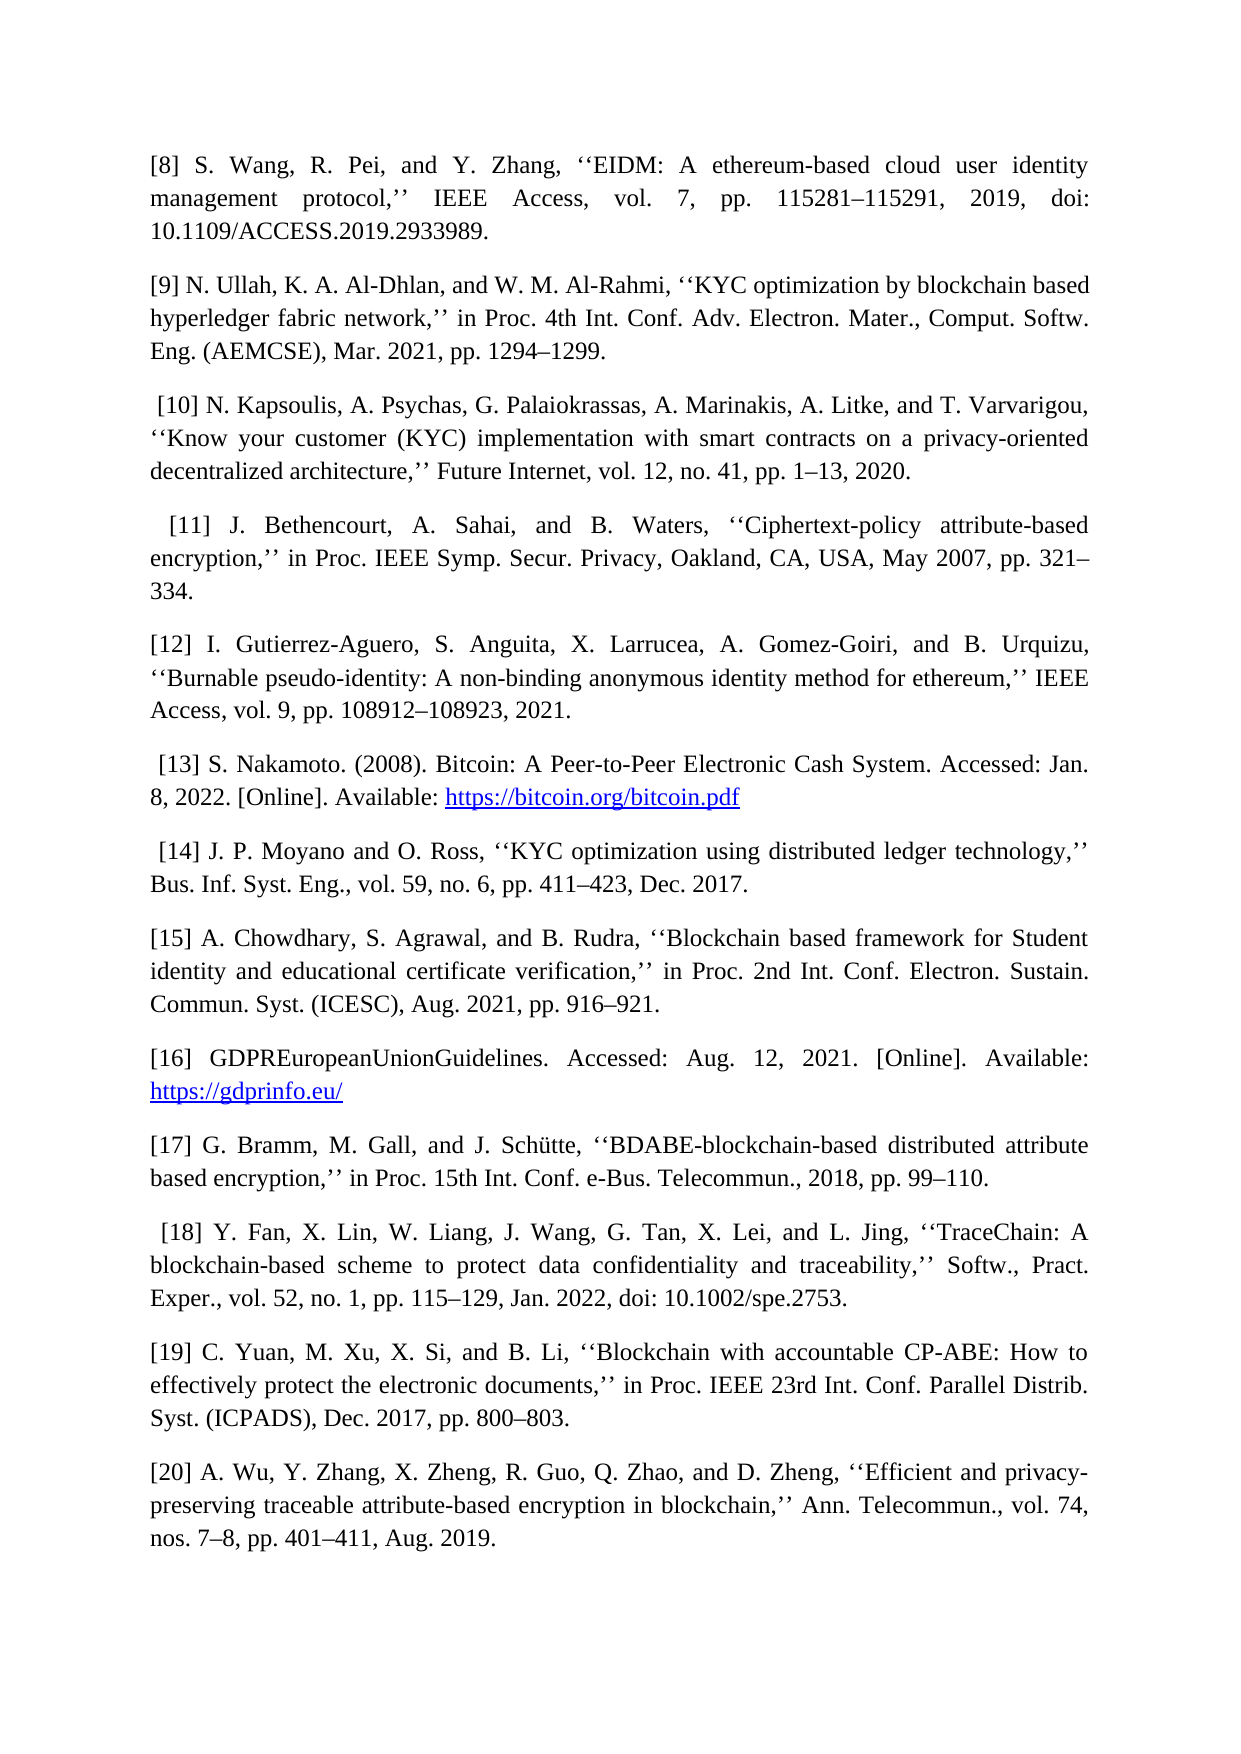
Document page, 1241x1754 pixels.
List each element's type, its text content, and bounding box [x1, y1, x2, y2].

text [15] A. Chowdhary, S. Agrawal, and B. Rudra, ‘‘Blockchain based framework for Student identity and educational certificate verification,’’ in Proc. 2nd Int. Conf. Electron. Sustain. Commun. Syst. (ICESC), Aug. 2021, pp. 916–921. [150, 923, 1090, 1018]
text [19] C. Yuan, M. Xu, X. Si, and B. Li, ‘‘Blockchain with accountable CP-ABE: How to effectively protect the electronic documents,’’ in Proc. IEEE 23rd Int. Conf. Parallel Distrib. Syst. (ICPADS), Dec. 2017, pp. 800–803. [150, 1337, 1090, 1432]
text [11] J. Bethencourt, A. Sahai, and B. Waters, ‘‘Ciphertext-policy attribute-based encryption,’’ in Proc. IEEE Symp. Secur. Privacy, Oakland, CA, USA, May 2007, pp. 321–334. [150, 510, 1090, 604]
text [12] I. Gutierrez-Aguero, S. Anguita, X. Larrucea, A. Gomez-Goiri, and B. Urquizu, ‘‘Burnable pseudo-identity: A non-binding anonymous identity method for ethereum,’’ IEEE Access, vol. 9, pp. 108912–108923, 2021. [150, 629, 1090, 724]
text [8] S. Wang, R. Pei, and Y. Zhang, ‘‘EIDM: A ethereum-based cloud user identity management protocol,’’ IEEE Access, vol. 7, pp. 115281–115291, 2019, doi: 10.1109/ACCESS.2019.2933989. [150, 150, 1090, 245]
text [16] GDPREuropeanUnionGuidelines. Accessed: Aug. 12, 2021. [Online]. Available: https://gdprinfo.eu/ [150, 1043, 1090, 1105]
text [14] J. P. Moyano and O. Ross, ‘‘KYC optimization using distributed ledger technology,’’ Bus. Inf. Syst. Eng., vol. 59, no. 6, pp. 411–423, Dec. 2017. [150, 836, 1090, 898]
text [13] S. Nakamoto. (2008). Bitcoin: A Peer-to-Peer Electronic Cash System. Accessed: Jan. 8, 2022. [Online]. Available: https://bitcoin.org/bitcoin.pdf [150, 749, 1090, 811]
text [10] N. Kapsoulis, A. Psychas, G. Palaiokrassas, A. Marinakis, A. Litke, and T. Varvarigou, ‘‘Know your customer (KYC) implementation with smart contracts on a privacy-oriented decentralized architecture,’’ Future Internet, vol. 12, no. 41, pp. 1–13, 2020. [150, 390, 1090, 484]
text [18] Y. Fan, X. Lin, W. Liang, J. Wang, G. Tan, X. Lei, and L. Jing, ‘‘TraceChain: A blockchain-based scheme to protect data confidentiality and traceability,’’ Softw., Pract. Exper., vol. 52, no. 1, pp. 115–129, Jan. 2022, doi: 10.1002/spe.2753. [150, 1217, 1090, 1312]
text [20] A. Wu, Y. Zhang, X. Zheng, R. Guo, Q. Zhao, and D. Zheng, ‘‘Efficient and privacy-preserving traceable attribute-based encryption in blockchain,’’ Ann. Telecommun., vol. 74, nos. 7–8, pp. 401–411, Aug. 2019. [150, 1457, 1090, 1551]
text [17] G. Bramm, M. Gall, and J. Schütte, ‘‘BDABE-blockchain-based distributed attribute based encryption,’’ in Proc. 15th Int. Conf. e-Bus. Telecommun., 2018, pp. 99–110. [150, 1130, 1090, 1192]
text [9] N. Ullah, K. A. Al-Dhlan, and W. M. Al-Rahmi, ‘‘KYC optimization by blockchain based hyperledger fabric network,’’ in Proc. 4th Int. Conf. Adv. Electron. Mater., Comput. Softw. Eng. (AEMCSE), Mar. 2021, pp. 1294–1299. [150, 270, 1090, 365]
